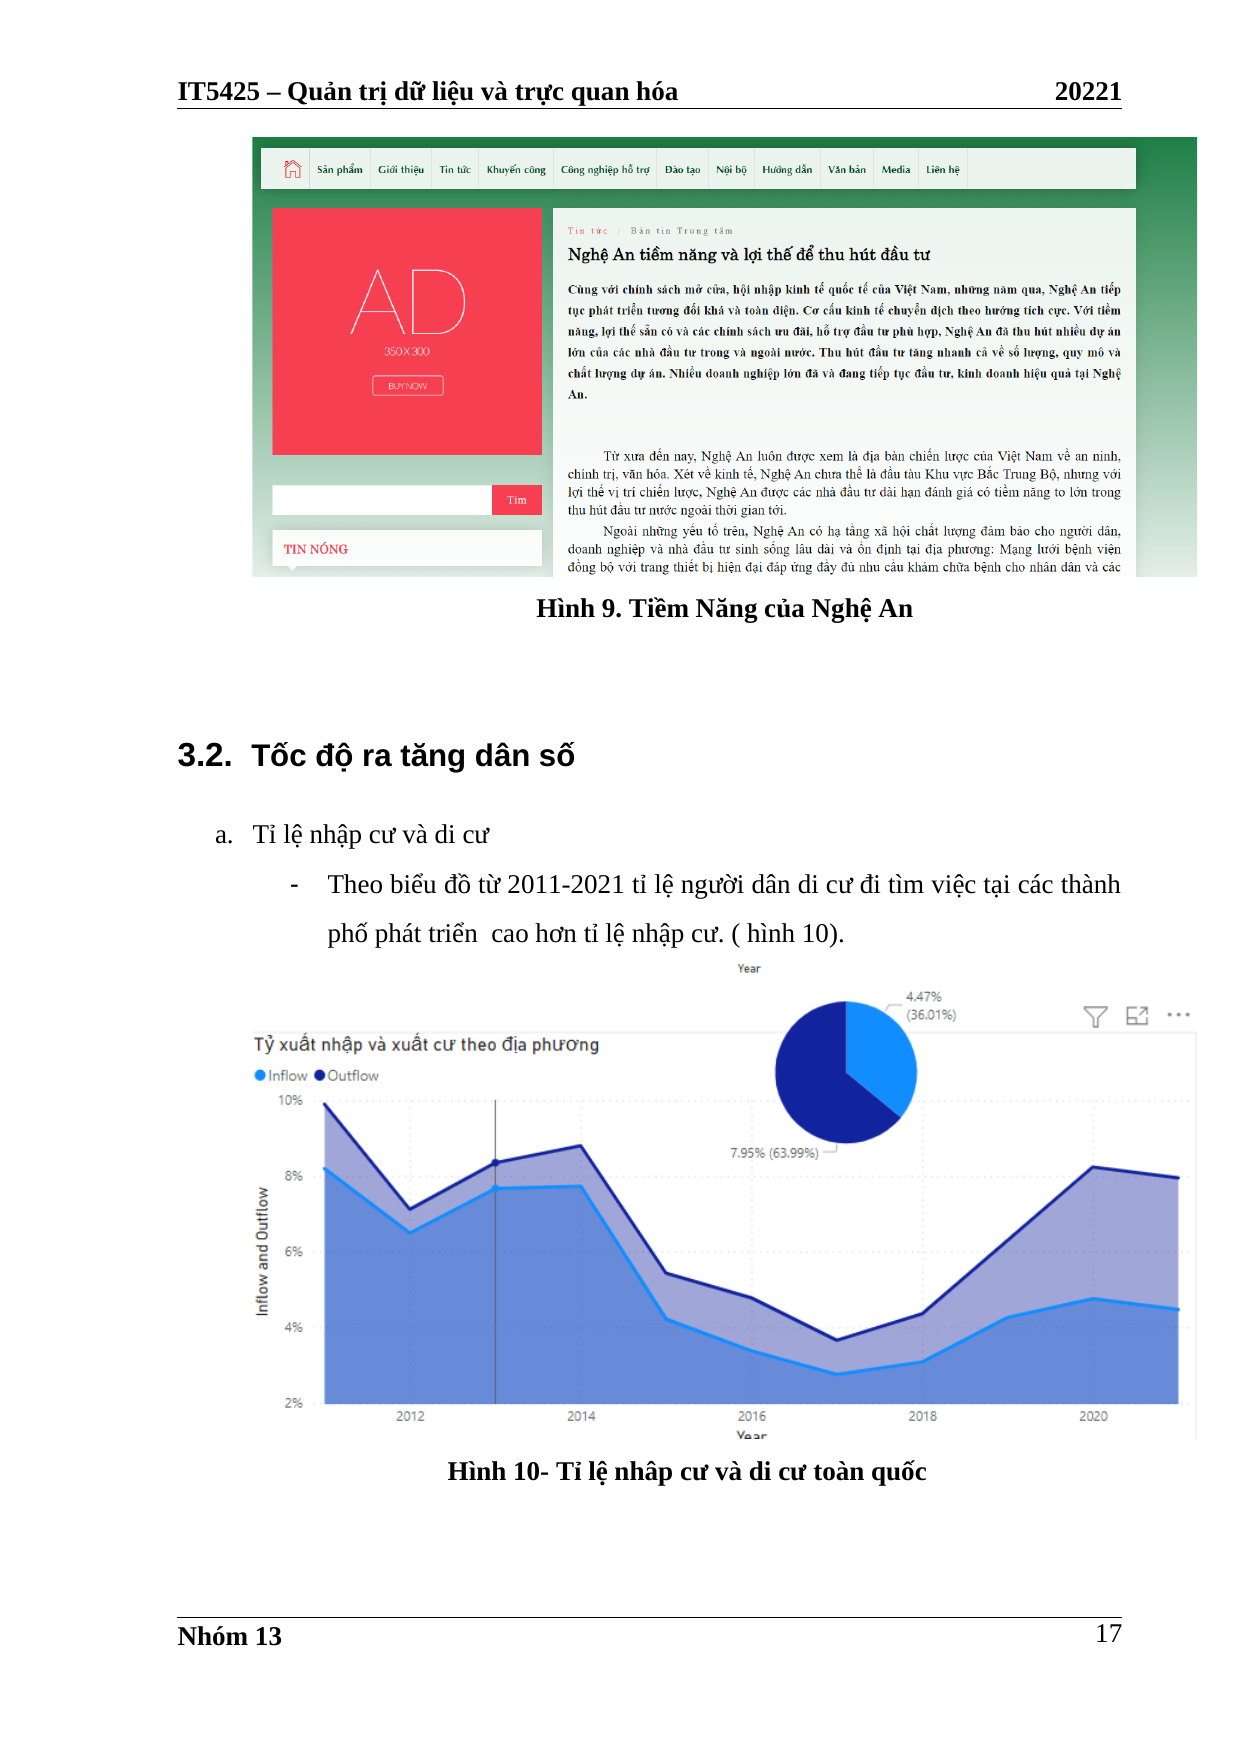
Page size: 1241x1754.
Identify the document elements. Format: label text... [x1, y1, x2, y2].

list Hình 10- Tỉ lệ nhâp cư và di cư toàn quốc [252, 1454, 1122, 1486]
picture [252, 137, 1198, 577]
picture [252, 963, 1198, 1439]
subtitle Tốc độ ra tăng dân số [177, 735, 1122, 774]
list Theo biểu đồ từ 2011-2021 tỉ lệ người dân di cư đi tìm việc tại các thành phố phát triển cao hơn tỉ lệ nhập cư. ( hình 10). [290, 864, 1122, 948]
list Hình 9. Tiềm Năng của Nghệ An [327, 592, 1122, 623]
list Tỉ lệ nhập cư và di cư [215, 818, 1122, 849]
